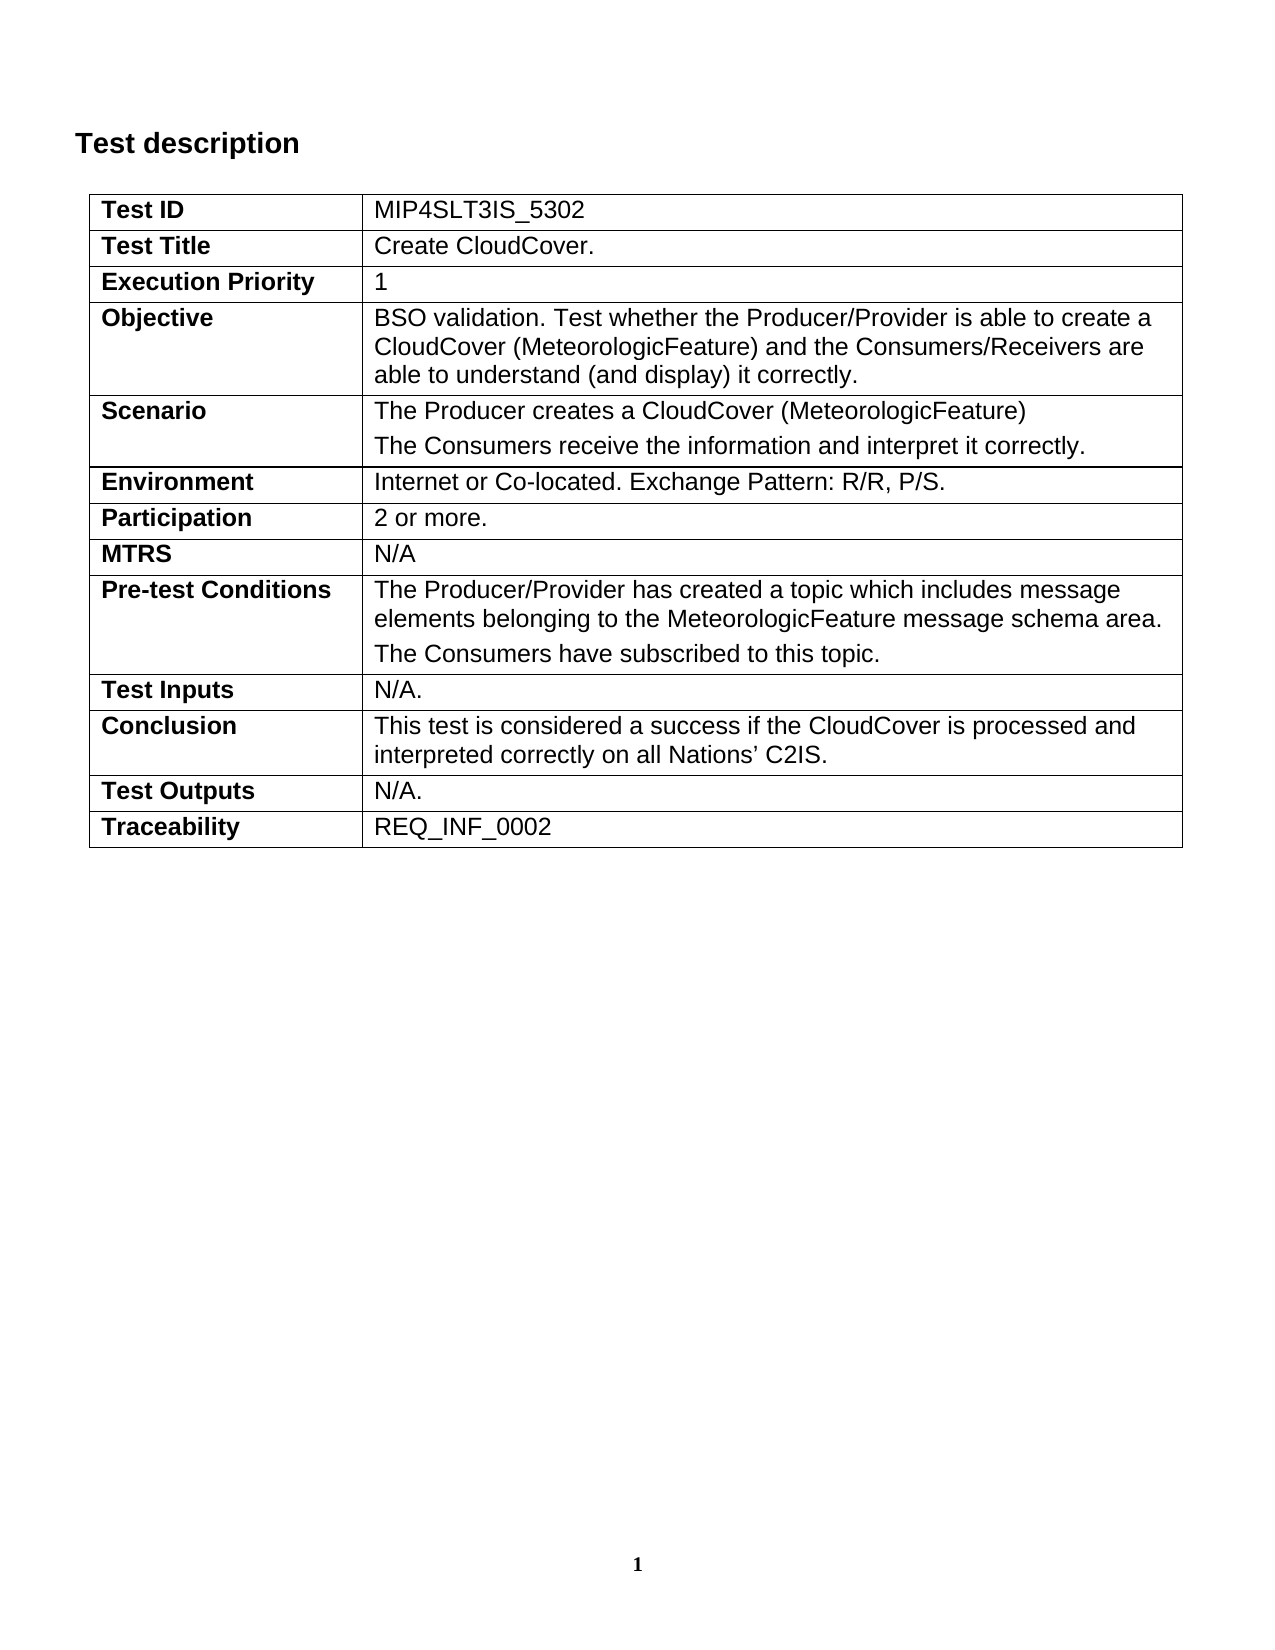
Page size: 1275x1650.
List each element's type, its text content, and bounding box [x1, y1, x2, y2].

table_cell Execution Priority [90, 267, 362, 302]
table_cell Scenario [90, 396, 362, 466]
table_header Test ID [90, 195, 362, 230]
table_cell Test Outputs [90, 776, 362, 811]
table_cell Objective [90, 303, 362, 395]
table_cell Internet or Co-located. Exchange Pattern: R/R, P/S. [363, 468, 1182, 502]
table_cell Environment [90, 468, 362, 502]
table_cell N/A [363, 540, 1182, 574]
table_cell Conclusion [90, 711, 362, 775]
table_header MIP4SLT3IS_5302 [363, 195, 1182, 230]
table_cell The Producer/Provider has created a topic which includes message elements belonging to the MeteorologicFeature message schema area. The Consumers have subscribed to this topic. [363, 576, 1182, 674]
title Test description [75, 127, 1200, 160]
table_cell This test is considered a success if the CloudCover is processed and interpreted correctly on all Nations’ C2IS. [363, 711, 1182, 775]
table_cell Create CloudCover. [363, 231, 1182, 266]
table_cell Test Title [90, 231, 362, 266]
table_cell Test Inputs [90, 675, 362, 710]
table_cell BSO validation. Test whether the Producer/Provider is able to create a CloudCover (MeteorologicFeature) and the Consumers/Receivers are able to understand (and display) it correctly. [363, 303, 1182, 395]
table_cell Participation [90, 504, 362, 538]
table_cell REQ_INF_0002 [363, 812, 1182, 847]
table_cell MTRS [90, 540, 362, 574]
table_cell N/A. [363, 776, 1182, 811]
table_cell Traceability [90, 812, 362, 847]
table_cell Pre-test Conditions [90, 576, 362, 674]
table_cell N/A. [363, 675, 1182, 710]
table_cell 1 [363, 267, 1182, 302]
table_cell The Producer creates a CloudCover (MeteorologicFeature) The Consumers receive the information and interpret it correctly. [363, 396, 1182, 466]
table_cell 2 or more. [363, 504, 1182, 538]
